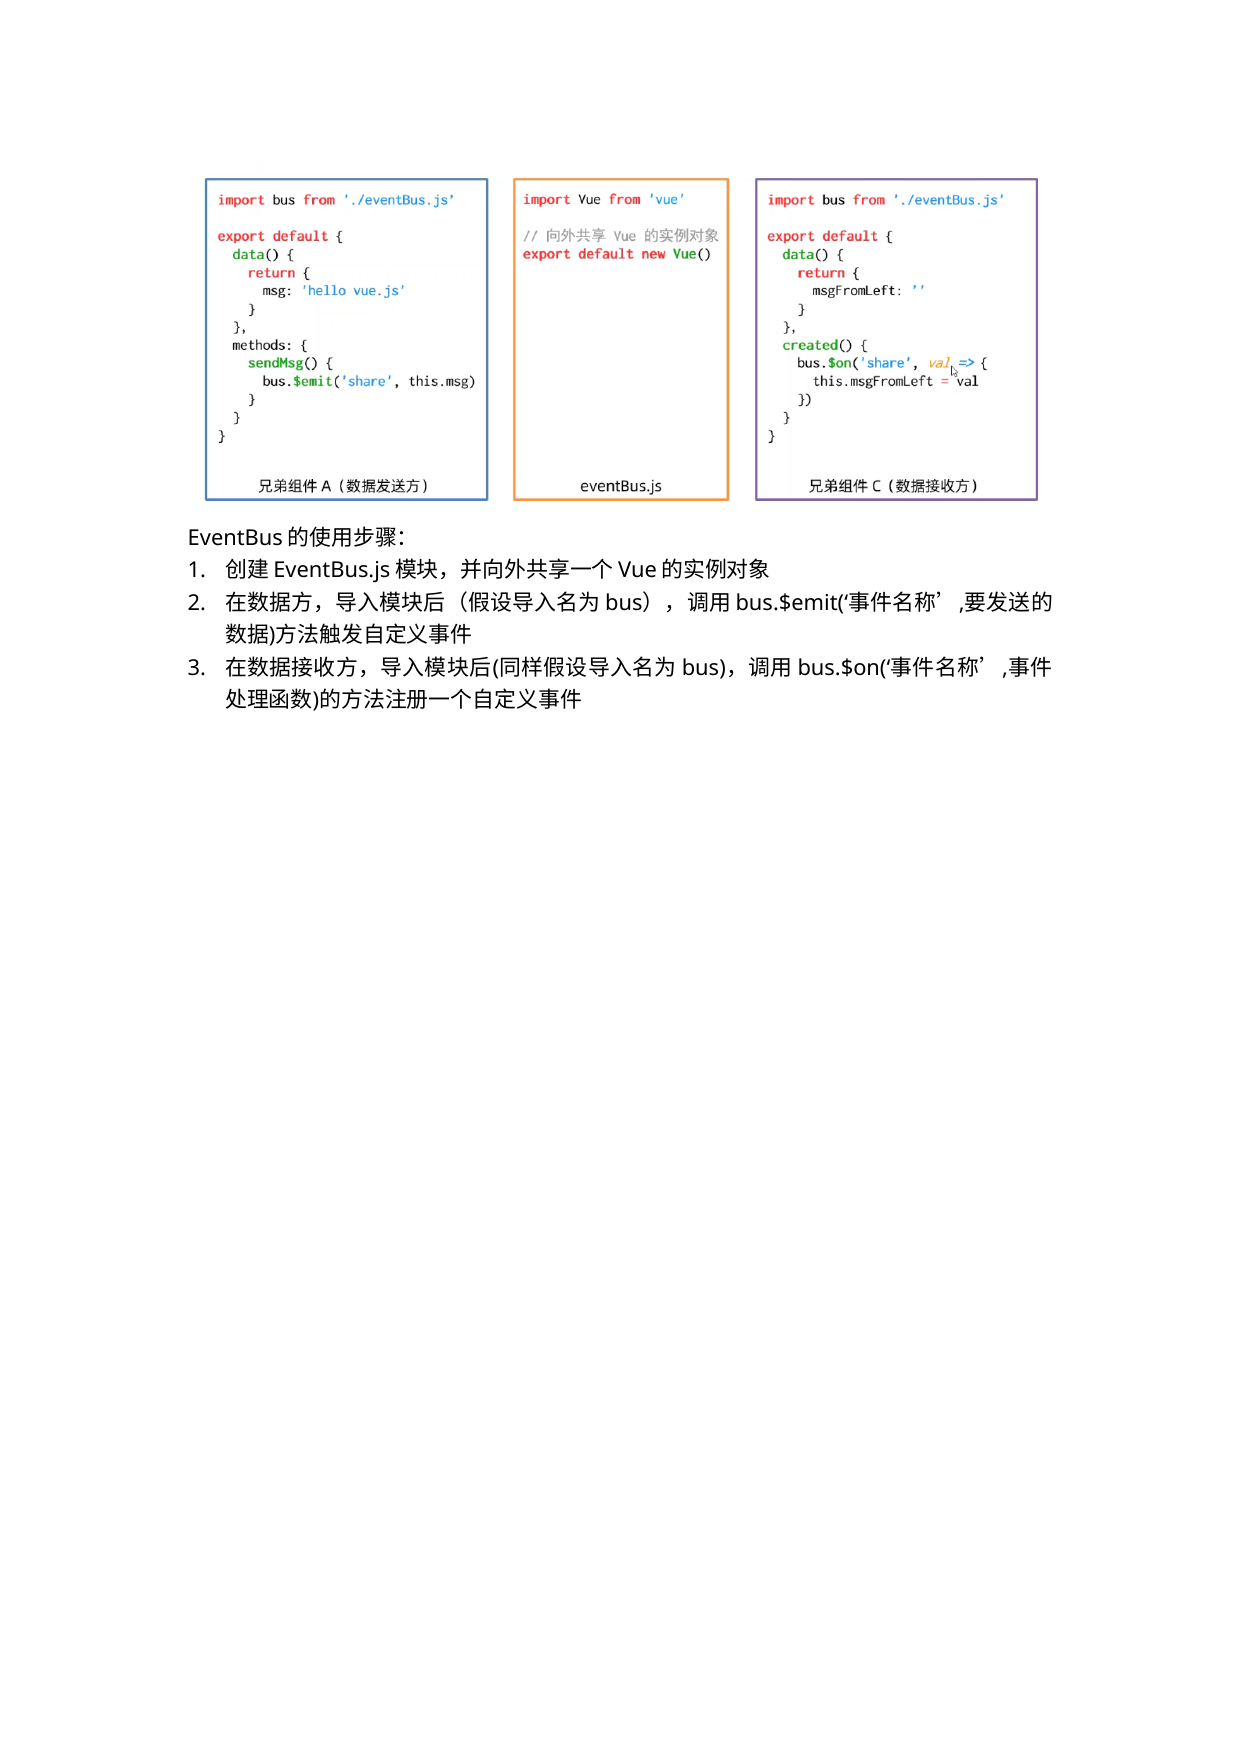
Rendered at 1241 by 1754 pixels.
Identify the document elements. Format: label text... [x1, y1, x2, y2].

list 创建EventBus.js模块，并向外共享一个Vue的实例对象 [187, 552, 1053, 584]
list 在数据方，导入模块后（假设导入名为bus），调用bus.$emit(‘事件名称’,要发送的数据)方法触发自定义事件 [187, 584, 1053, 649]
list 在数据接收方，导入模块后(同样假设导入名为bus)，调用bus.$on(‘事件名称’,事件处理函数)的方法注册一个自定义事件 [187, 649, 1053, 714]
text EventBus的使用步骤： [187, 519, 1053, 552]
picture [187, 162, 1053, 516]
